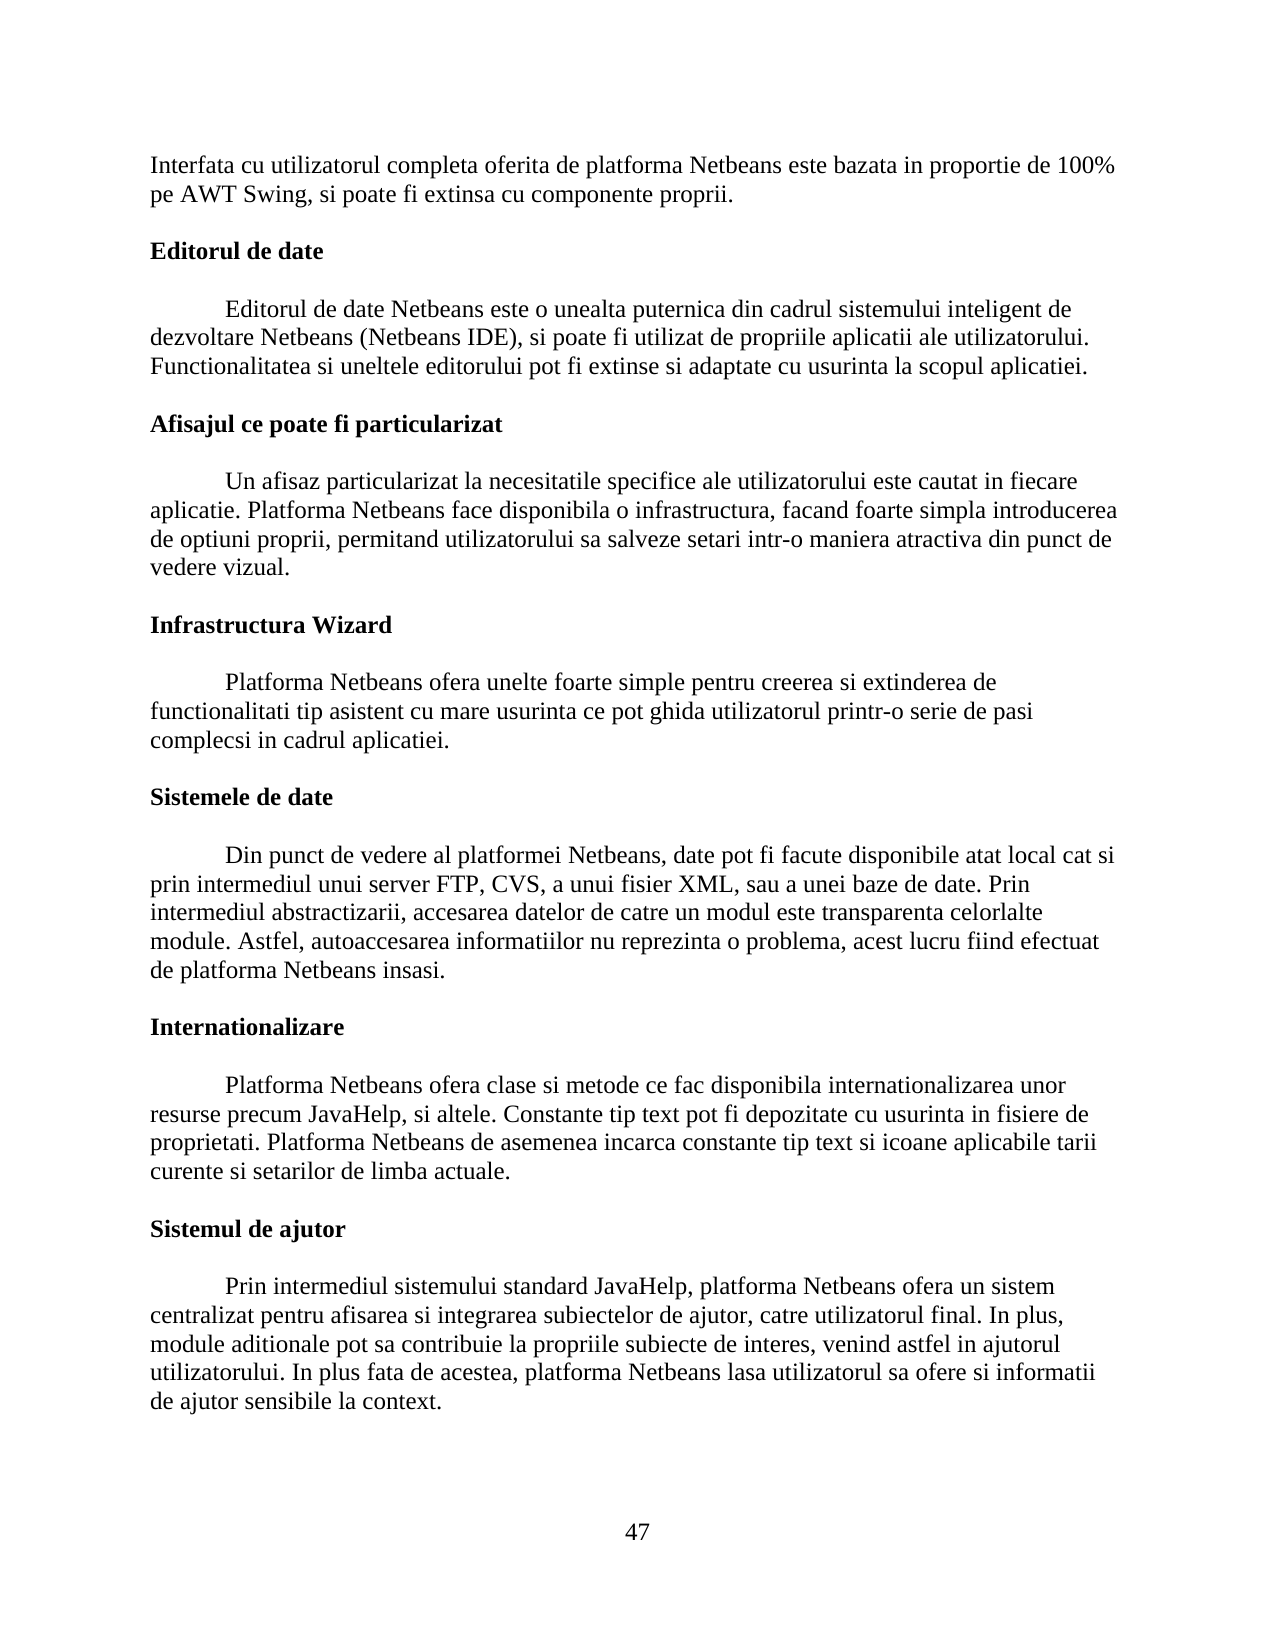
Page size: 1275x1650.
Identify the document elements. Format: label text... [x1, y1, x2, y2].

text Internationalizare [150, 1012, 1125, 1041]
text Din punct de vedere al platformei Netbeans, date pot fi facute disponibile atat local cat si prin intermediul unui server FTP, CVS, a unui fisier XML, sau a unei baze de date. Prin intermediul abstractizarii, accesarea datelor de catre un modul este transparenta celorlalte module. Astfel, autoaccesarea informatiilor nu reprezinta o problema, acest lucru fiind efectuat de platforma Netbeans insasi. [150, 840, 1125, 984]
text Sistemele de date [150, 782, 1125, 811]
text Editorul de date [150, 236, 1125, 265]
text Infrastructura Wizard [150, 610, 1125, 639]
text Sistemul de ajutor [150, 1214, 1125, 1242]
text Platforma Netbeans ofera clase si metode ce fac disponibila internationalizarea unor resurse precum JavaHelp, si altele. Constante tip text pot fi depozitate cu usurinta in fisiere de proprietati. Platforma Netbeans de asemenea incarca constante tip text si icoane aplicabile tarii curente si setarilor de limba actuale. [150, 1070, 1125, 1185]
text Prin intermediul sistemului standard JavaHelp, platforma Netbeans ofera un sistem centralizat pentru afisarea si integrarea subiectelor de ajutor, catre utilizatorul final. In plus, module aditionale pot sa contribuie la propriile subiecte de interes, venind astfel in ajutorul utilizatorului. In plus fata de acestea, platforma Netbeans lasa utilizatorul sa ofere si informatii de ajutor sensibile la context. [150, 1271, 1125, 1415]
text Afisajul ce poate fi particularizat [150, 409, 1125, 437]
text Un afisaz particularizat la necesitatile specifice ale utilizatorului este cautat in fiecare aplicatie. Platforma Netbeans face disponibila o infrastructura, facand foarte simpla introducerea de optiuni proprii, permitand utilizatorului sa salveze setari intr-o maniera atractiva din punct de vedere vizual. [150, 466, 1125, 581]
text Editorul de date Netbeans este o unealta puternica din cadrul sistemului inteligent de dezvoltare Netbeans (Netbeans IDE), si poate fi utilizat de propriile aplicatii ale utilizatorului. Functionalitatea si uneltele editorului pot fi extinse si adaptate cu usurinta la scopul aplicatiei. [150, 294, 1125, 380]
text Platforma Netbeans ofera unelte foarte simple pentru creerea si extinderea de functionalitati tip asistent cu mare usurinta ce pot ghida utilizatorul printr-o serie de pasi complecsi in cadrul aplicatiei. [150, 667, 1125, 754]
